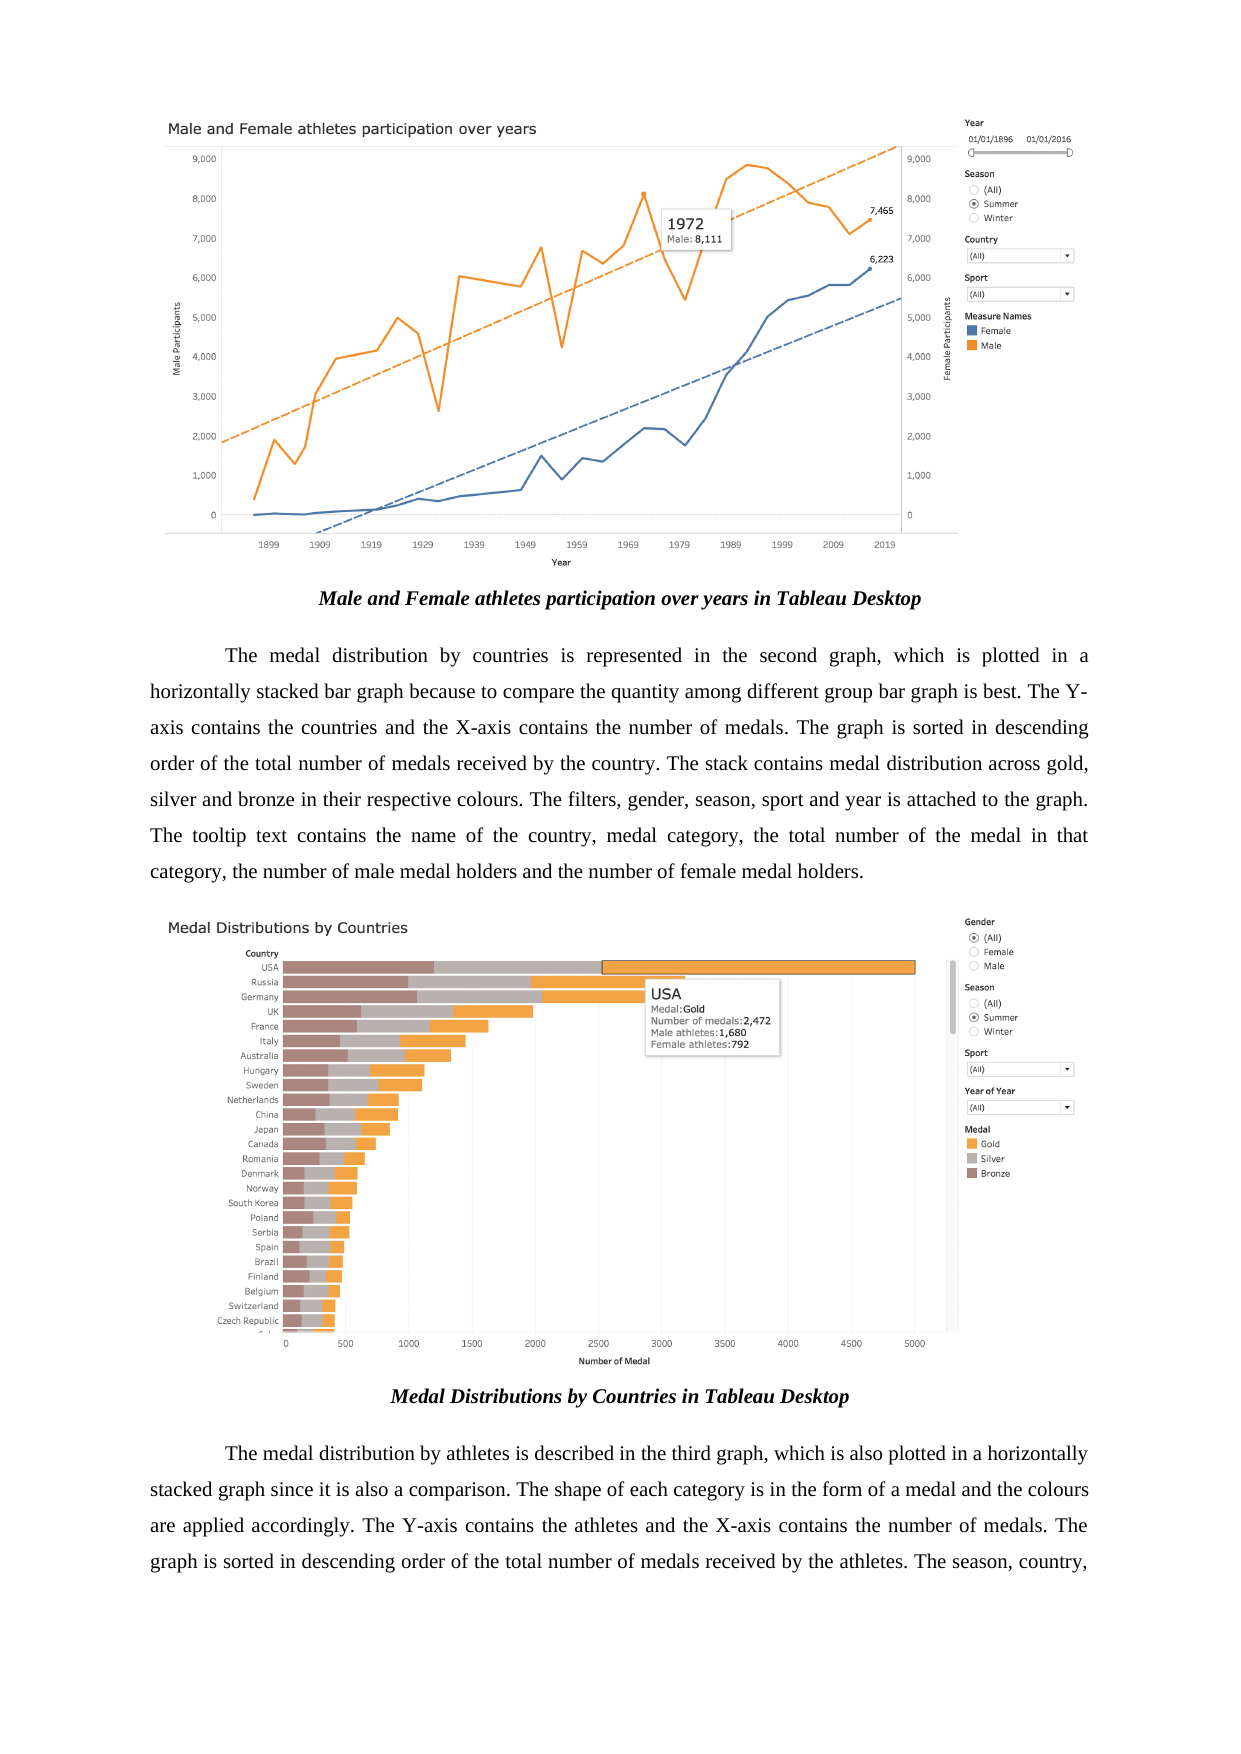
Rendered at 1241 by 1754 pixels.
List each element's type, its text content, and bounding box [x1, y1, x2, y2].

text Male and Female athletes participation over years in Tableau Desktop [150, 575, 1090, 610]
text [150, 1441, 1090, 1573]
text Medal Distributions by Countries in Tableau Desktop [150, 1373, 1090, 1408]
text The medal distribution by countries is represented in the second graph, which is plotted in a horizontally stacked bar graph because to compare the quantity among different group bar graph is best. The Y-axis contains the countries and the X-axis contains the number of medals. The graph is sorted in descending order of the total number of medals received by the country. The stack contains medal distribution across gold, silver and bronze in their respective colours. The filters, gender, season, sport and year is attached to the graph. The tooltip text contains the name of the country, medal category, the total number of the medal in that category, the number of male medal holders and the number of female medal holders. [150, 643, 1090, 883]
picture [150, 118, 1091, 575]
picture [150, 916, 1091, 1373]
